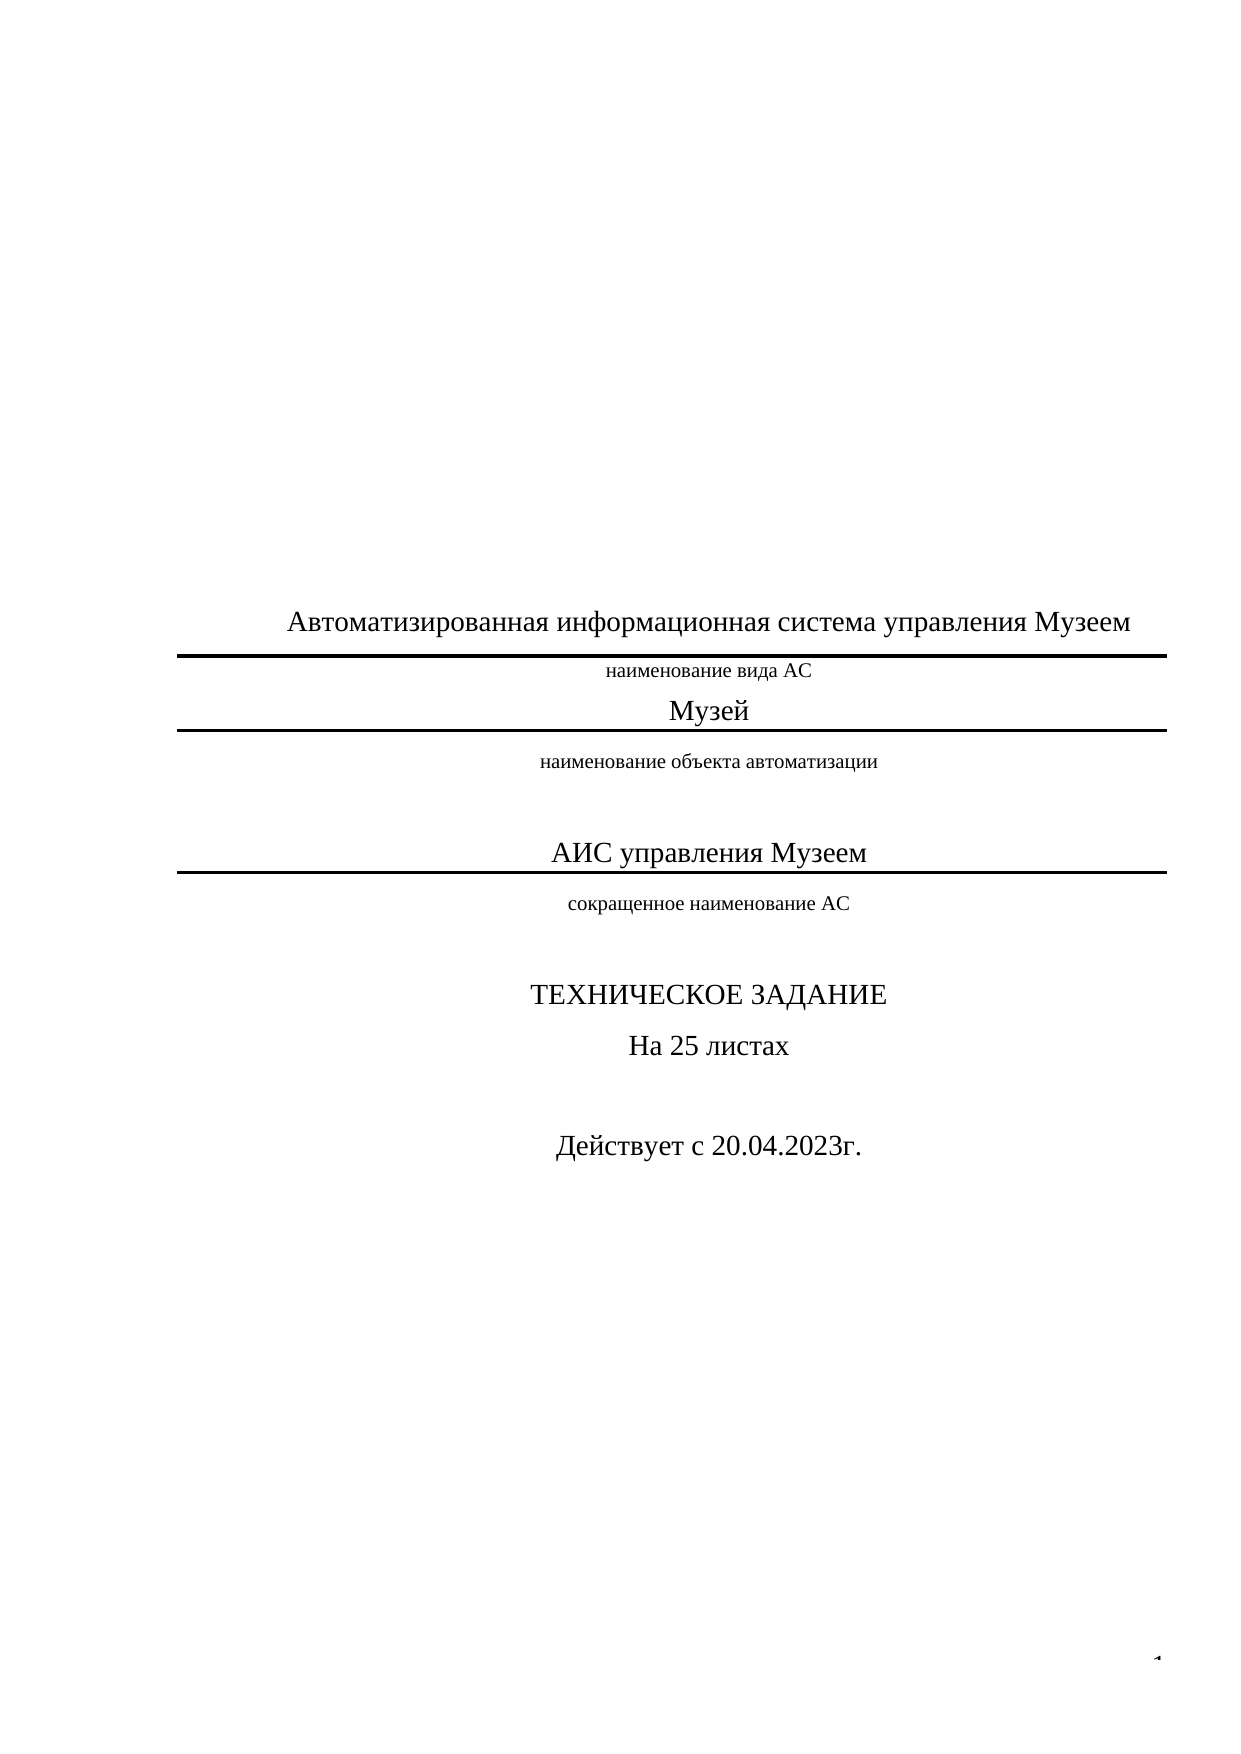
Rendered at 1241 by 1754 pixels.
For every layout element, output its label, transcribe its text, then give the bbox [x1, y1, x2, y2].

text Действует с 20.04.2023г. [177, 1128, 1167, 1162]
text ТЕХНИЧЕСКОЕ ЗАДАНИЕ [177, 977, 1167, 1011]
text наименование вида АС [177, 658, 1167, 682]
text Автоматизированная информационная система управления Музеем [177, 604, 1167, 638]
text На 25 листах [177, 1028, 1167, 1061]
text АИС управления Музеем [177, 835, 1167, 871]
text Музей [177, 690, 1167, 729]
text сокращенное наименование АС [177, 891, 1167, 915]
text наименование объекта автоматизации [177, 749, 1167, 773]
